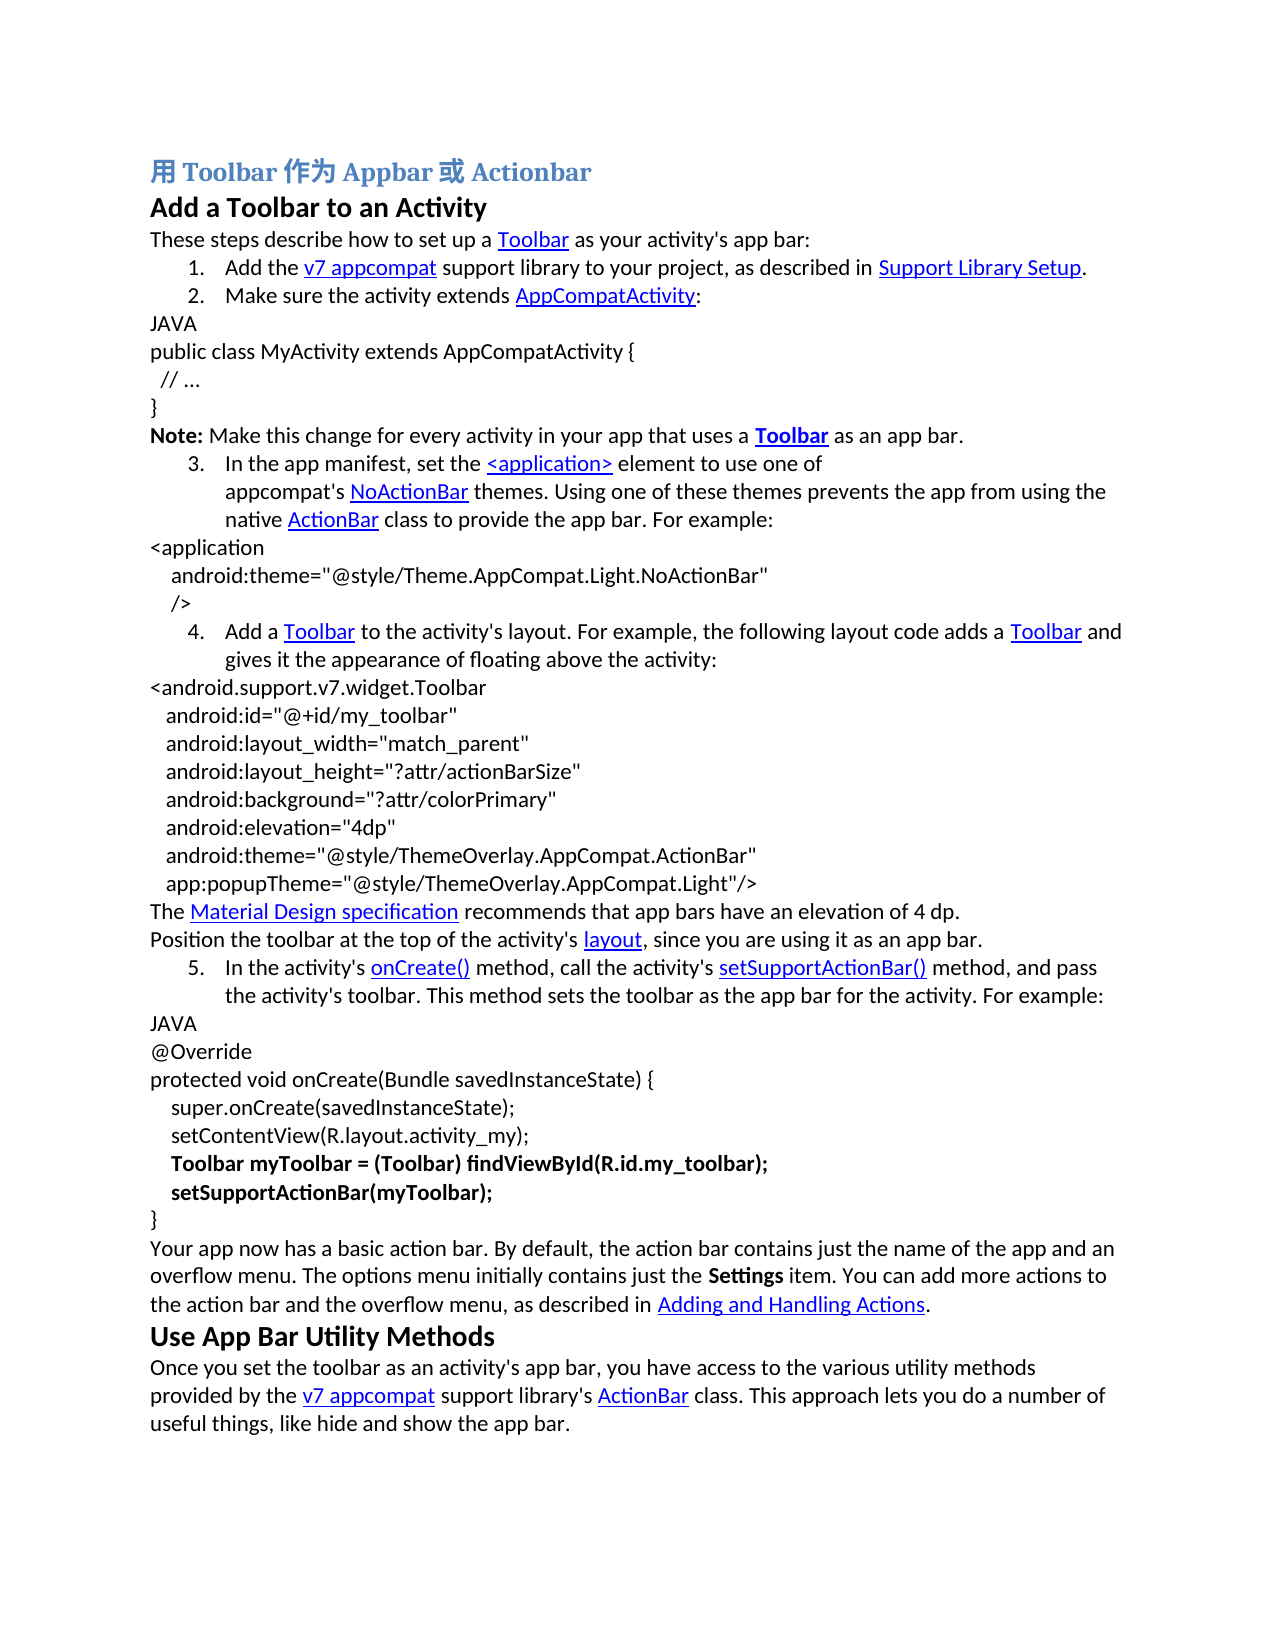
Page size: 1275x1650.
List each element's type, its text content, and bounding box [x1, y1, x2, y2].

list Add a Toolbar to the activity's layout. For example, the following layout code adds a Toolbar and gives it the appearance of floating above the activity: [187, 617, 1125, 673]
text Position the toolbar at the top of the activity's layout, since you are using it as an app bar. [150, 925, 1125, 953]
text JAVA [150, 309, 1125, 337]
text Once you set the toolbar as an activity's app bar, you have access to the various utility methods provided by the v7 appcompat support library's ActionBar class. This approach lets you do a number of useful things, like hide and show the app bar. [150, 1353, 1125, 1437]
text Note: Make this change for every activity in your app that uses a Toolbar as an app bar. [150, 421, 1125, 449]
text <android.support.v7.widget.Toolbar android:id="@+id/my_toolbar" android:layout_width="match_parent" android:layout_height="?attr/actionBarSize" android:background="?attr/colorPrimary" android:elevation="4dp" android:theme="@style/ThemeOverlay.AppCompat.ActionBar" app:popupTheme="@style/ThemeOverlay.AppCompat.Light"/> [150, 673, 1125, 897]
list Make sure the activity extends AppCompatActivity: [187, 281, 1125, 309]
list In the activity's onCreate() method, call the activity's setSupportActionBar() method, and pass the activity's toolbar. This method sets the toolbar as the app bar for the activity. For example: [187, 953, 1125, 1009]
list Add the v7 appcompat support library to your project, as described in Support Library Setup. [187, 253, 1125, 281]
list In the app manifest, set the <application> element to use one of appcompat's NoActionBar themes. Using one of these themes prevents the app from using the native ActionBar class to provide the app bar. For example: [187, 449, 1125, 533]
text These steps describe how to set up a Toolbar as your activity's app bar: [150, 225, 1125, 253]
text public class MyActivity extends AppCompatActivity { // ... } [150, 337, 1125, 421]
text Your app now has a basic action bar. By default, the action bar contains just the name of the app and an overflow menu. The options menu initially contains just the Settings item. You can add more actions to the action bar and the overflow menu, as described in Adding and Handling Actions. [150, 1234, 1125, 1318]
subtitle 用Toolbar作为Appbar或Actionbar [150, 150, 1125, 189]
text Add a Toolbar to an Activity [150, 189, 1125, 225]
text <application android:theme="@style/Theme.AppCompat.Light.NoActionBar" /> [150, 533, 1125, 617]
text Use App Bar Utility Methods [150, 1318, 1125, 1353]
text JAVA [150, 1009, 1125, 1037]
text @Override protected void onCreate(Bundle savedInstanceState) { super.onCreate(savedInstanceState); setContentView(R.layout.activity_my); Toolbar myToolbar = (Toolbar) findViewById(R.id.my_toolbar); setSupportActionBar(myToolbar); } [150, 1037, 1125, 1234]
text The Material Design specification recommends that app bars have an elevation of 4 dp. [150, 897, 1125, 925]
